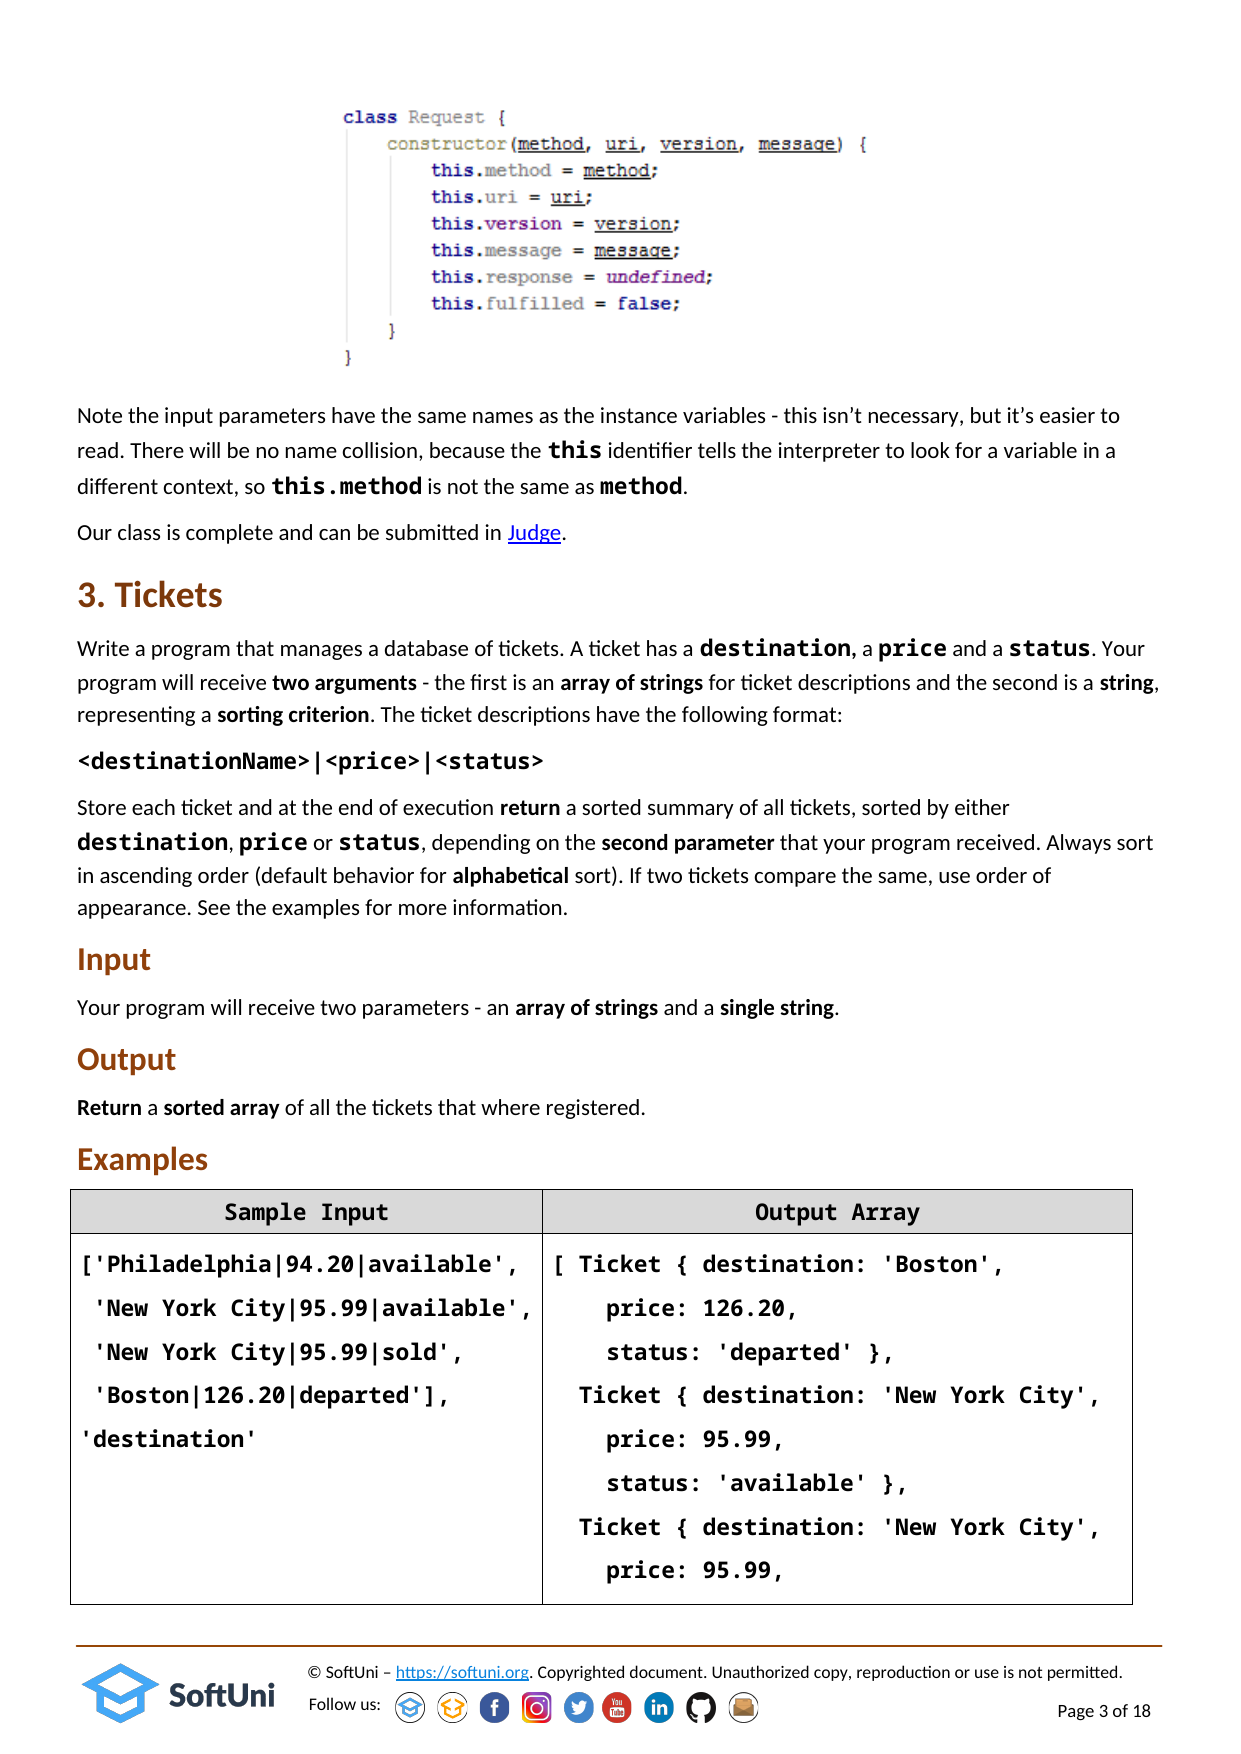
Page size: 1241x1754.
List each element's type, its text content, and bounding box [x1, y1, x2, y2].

subtitle Input [77, 938, 1163, 979]
picture [658, 1705, 667, 1714]
table_header Sample Input [71, 1190, 542, 1233]
subtitle Output [77, 1038, 1163, 1078]
subtitle Tickets [77, 571, 1163, 617]
picture [437, 1692, 468, 1723]
picture [644, 1692, 653, 1701]
picture [665, 1692, 674, 1701]
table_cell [543, 1234, 1132, 1604]
picture [602, 1692, 632, 1723]
picture [479, 1692, 510, 1723]
picture [665, 1714, 674, 1723]
table_header Output Array [543, 1190, 1132, 1233]
picture [75, 1658, 281, 1729]
text Store each ticket and at the end of execution return a sorted summary of all tickets, sorted by either destination, price or status, depending on the second parameter that your program received. Always sort in ascending order (default behavior for alphabetical sort). If two tickets compare the same, use order of appearance. See the examples for more information. [77, 793, 1163, 921]
text Our class is complete and can be submitted in Judge. [77, 518, 1163, 546]
picture [326, 95, 914, 385]
picture [728, 1692, 759, 1723]
picture [644, 1714, 653, 1723]
text Note the input parameters have the same names as the instance variables - this isn’t necessary, but it’s easier to read. There will be no name collision, because the this identifier tells the interpreter to look for a variable in a different context, so this.method is not the same as method. [77, 401, 1163, 501]
picture [686, 1692, 716, 1723]
subtitle Examples [77, 1138, 1163, 1178]
picture [522, 1692, 552, 1723]
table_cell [71, 1234, 542, 1604]
text Return a sorted array of all the tickets that where registered. [77, 1093, 1163, 1121]
picture [564, 1692, 594, 1723]
text Write a program that manages a database of tickets. A ticket has a destination, a price and a status. Your program will receive two arguments - the first is an array of strings for ticket descriptions and the second is a string, representing a sorting criterion. The ticket descriptions have the following format: [77, 632, 1163, 728]
text <destinationName>|<price>|<status> [77, 744, 1163, 776]
picture [395, 1692, 425, 1723]
text Your program will receive two parameters - an array of strings and a single string. [77, 993, 1163, 1021]
